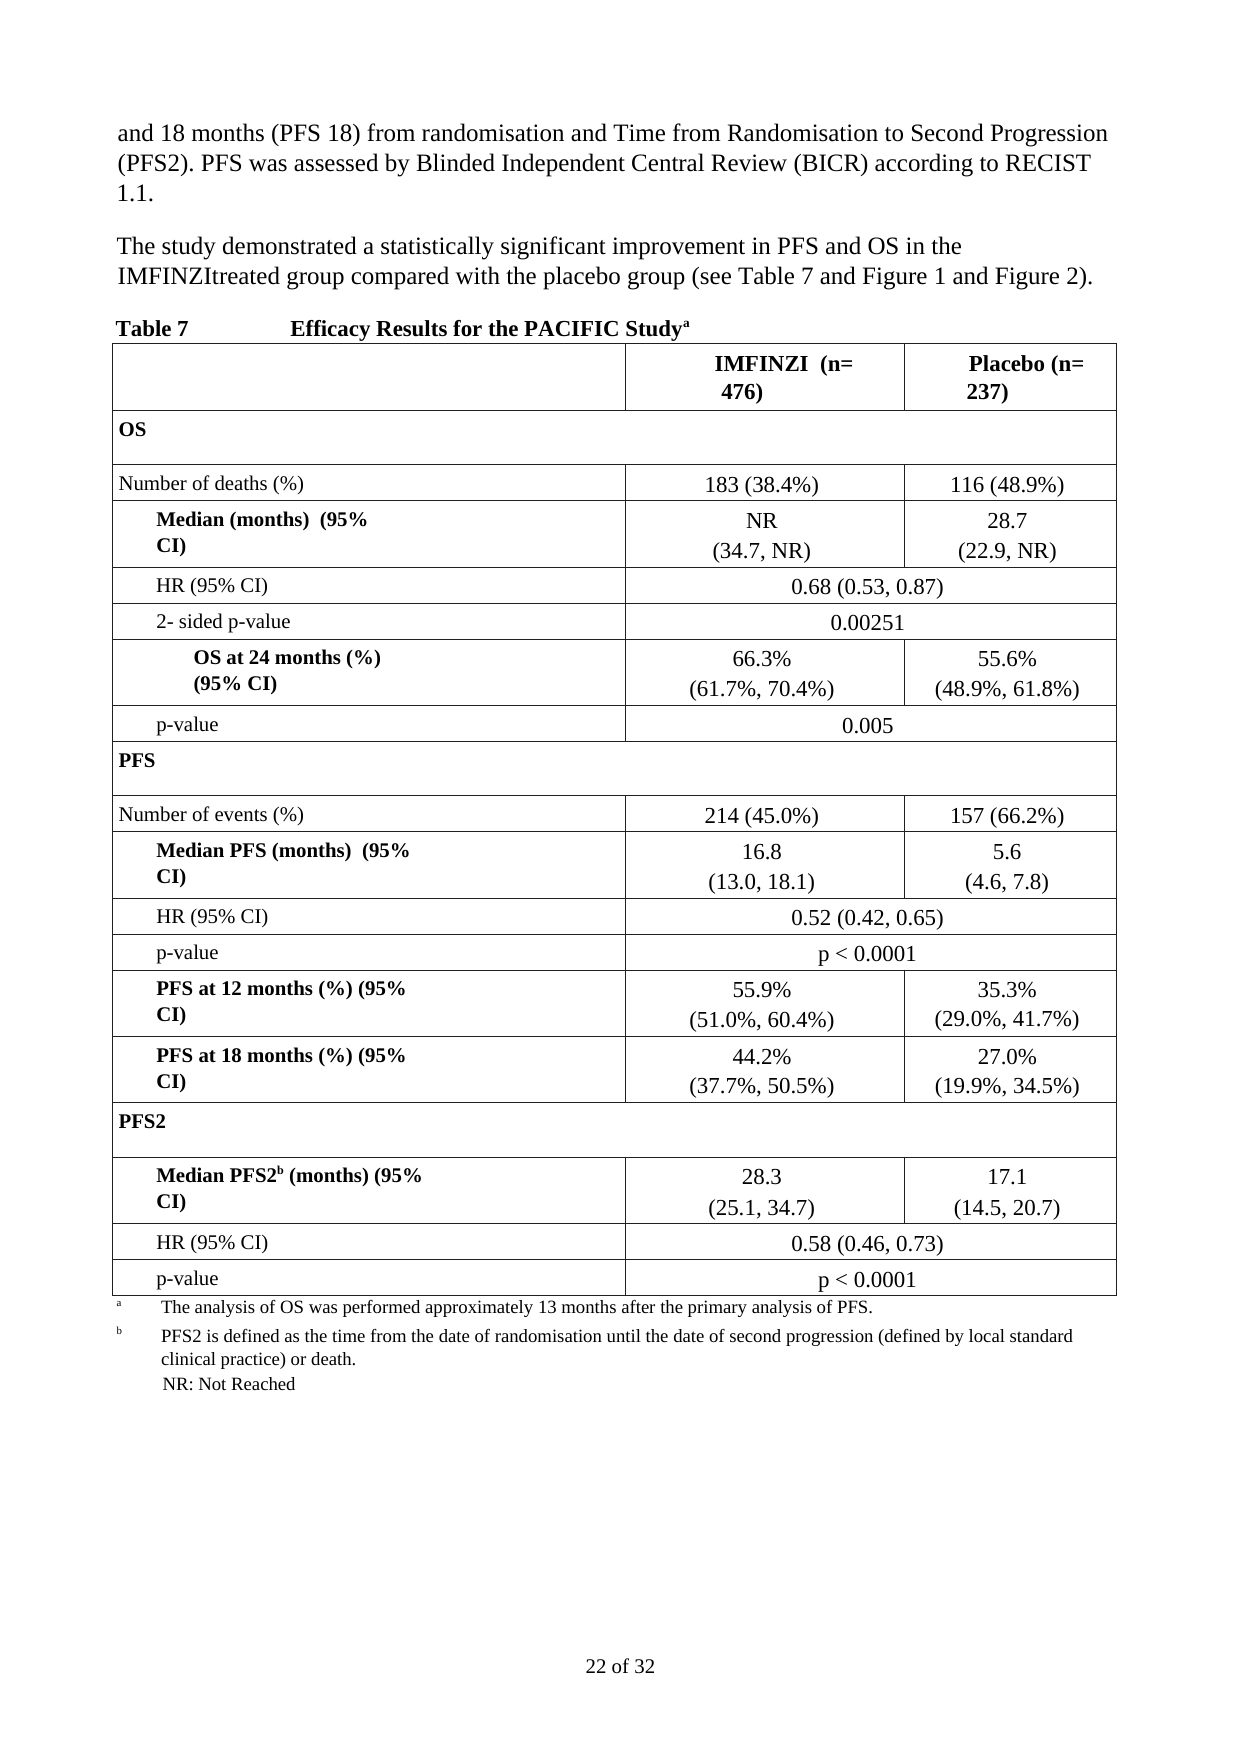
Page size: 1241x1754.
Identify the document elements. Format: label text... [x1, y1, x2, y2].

table_cell 66.3% (61.7%, 70.4%) [626, 640, 904, 705]
table_cell p-value [113, 1260, 625, 1295]
table_cell 0.005 [626, 706, 1116, 741]
text 1.1. [116, 178, 1122, 206]
list The analysis of OS was performed approximately 13 months after the primary analysis of PFS. [116, 1296, 1121, 1317]
table_cell OS [113, 411, 625, 464]
table_cell 0.58 (0.46, 0.73) [626, 1224, 1116, 1259]
table_cell p-value [113, 706, 625, 741]
table_cell [625, 411, 1116, 464]
table_cell 35.3% (29.0%, 41.7%) [905, 971, 1116, 1036]
text The study demonstrated a statistically significant improvement in PFS and OS in the IMFINZItreated group compared with the placebo group (see Table 7 and Figure 1 and Figure 2). [116, 231, 1122, 290]
table_cell NR (34.7, NR) [626, 501, 904, 566]
table_cell 183 (38.4%) [626, 465, 904, 500]
table_cell HR (95% CI) [113, 568, 625, 602]
table_cell p < 0.0001 [626, 1260, 1116, 1295]
table_cell PFS at 18 months (%) (95% CI) [113, 1037, 625, 1102]
text NR: Not Reached [162, 1373, 1121, 1395]
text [116, 118, 1122, 177]
table_cell [625, 742, 1116, 795]
table_cell 0.52 (0.42, 0.65) [626, 899, 1116, 933]
table_cell PFS2 [113, 1103, 625, 1157]
table_header [113, 344, 625, 410]
table_cell Median PFS (months) (95% CI) [113, 832, 625, 897]
table_header Placebo (n= 237) [905, 344, 1116, 410]
table_cell HR (95% CI) [113, 1224, 625, 1259]
table_cell 44.2% (37.7%, 50.5%) [626, 1037, 904, 1102]
table_cell 214 (45.0%) [626, 796, 904, 831]
table_cell 0.68 (0.53, 0.87) [626, 568, 1116, 602]
subtitle Table 7 Efficacy Results for the PACIFIC Studya [59, 314, 1128, 341]
table_cell Median PFS2b (months) (95% CI) [113, 1158, 625, 1223]
table_header IMFINZI (n= 476) [626, 344, 904, 410]
table_cell HR (95% CI) [113, 899, 625, 933]
table_cell OS at 24 months (%) (95% CI) [113, 640, 625, 705]
table_cell p < 0.0001 [626, 935, 1116, 969]
table_cell 0.00251 [626, 604, 1116, 638]
table_cell PFS at 12 months (%) (95% CI) [113, 971, 625, 1036]
table_cell 2- sided p-value [113, 604, 625, 638]
table_cell PFS [113, 742, 625, 795]
table_cell 55.9% (51.0%, 60.4%) [626, 971, 904, 1036]
table_cell 5.6 (4.6, 7.8) [905, 832, 1116, 897]
table_cell p-value [113, 935, 625, 969]
table_cell 16.8 (13.0, 18.1) [626, 832, 904, 897]
table_cell 157 (66.2%) [905, 796, 1116, 831]
table_cell 17.1 (14.5, 20.7) [905, 1158, 1116, 1223]
table_cell Number of events (%) [113, 796, 625, 831]
table_cell 28.7 (22.9, NR) [905, 501, 1116, 566]
list PFS2 is defined as the time from the date of randomisation until the date of second progression (defined by local standard clinical practice) or death. [116, 1324, 1121, 1369]
table_cell 27.0% (19.9%, 34.5%) [905, 1037, 1116, 1102]
table_cell 55.6% (48.9%, 61.8%) [905, 640, 1116, 705]
table_cell Number of deaths (%) [113, 465, 625, 500]
table_cell 28.3 (25.1, 34.7) [626, 1158, 904, 1223]
table_cell Median (months) (95% CI) [113, 501, 625, 566]
table_cell 116 (48.9%) [905, 465, 1116, 500]
table_cell [625, 1103, 1116, 1157]
